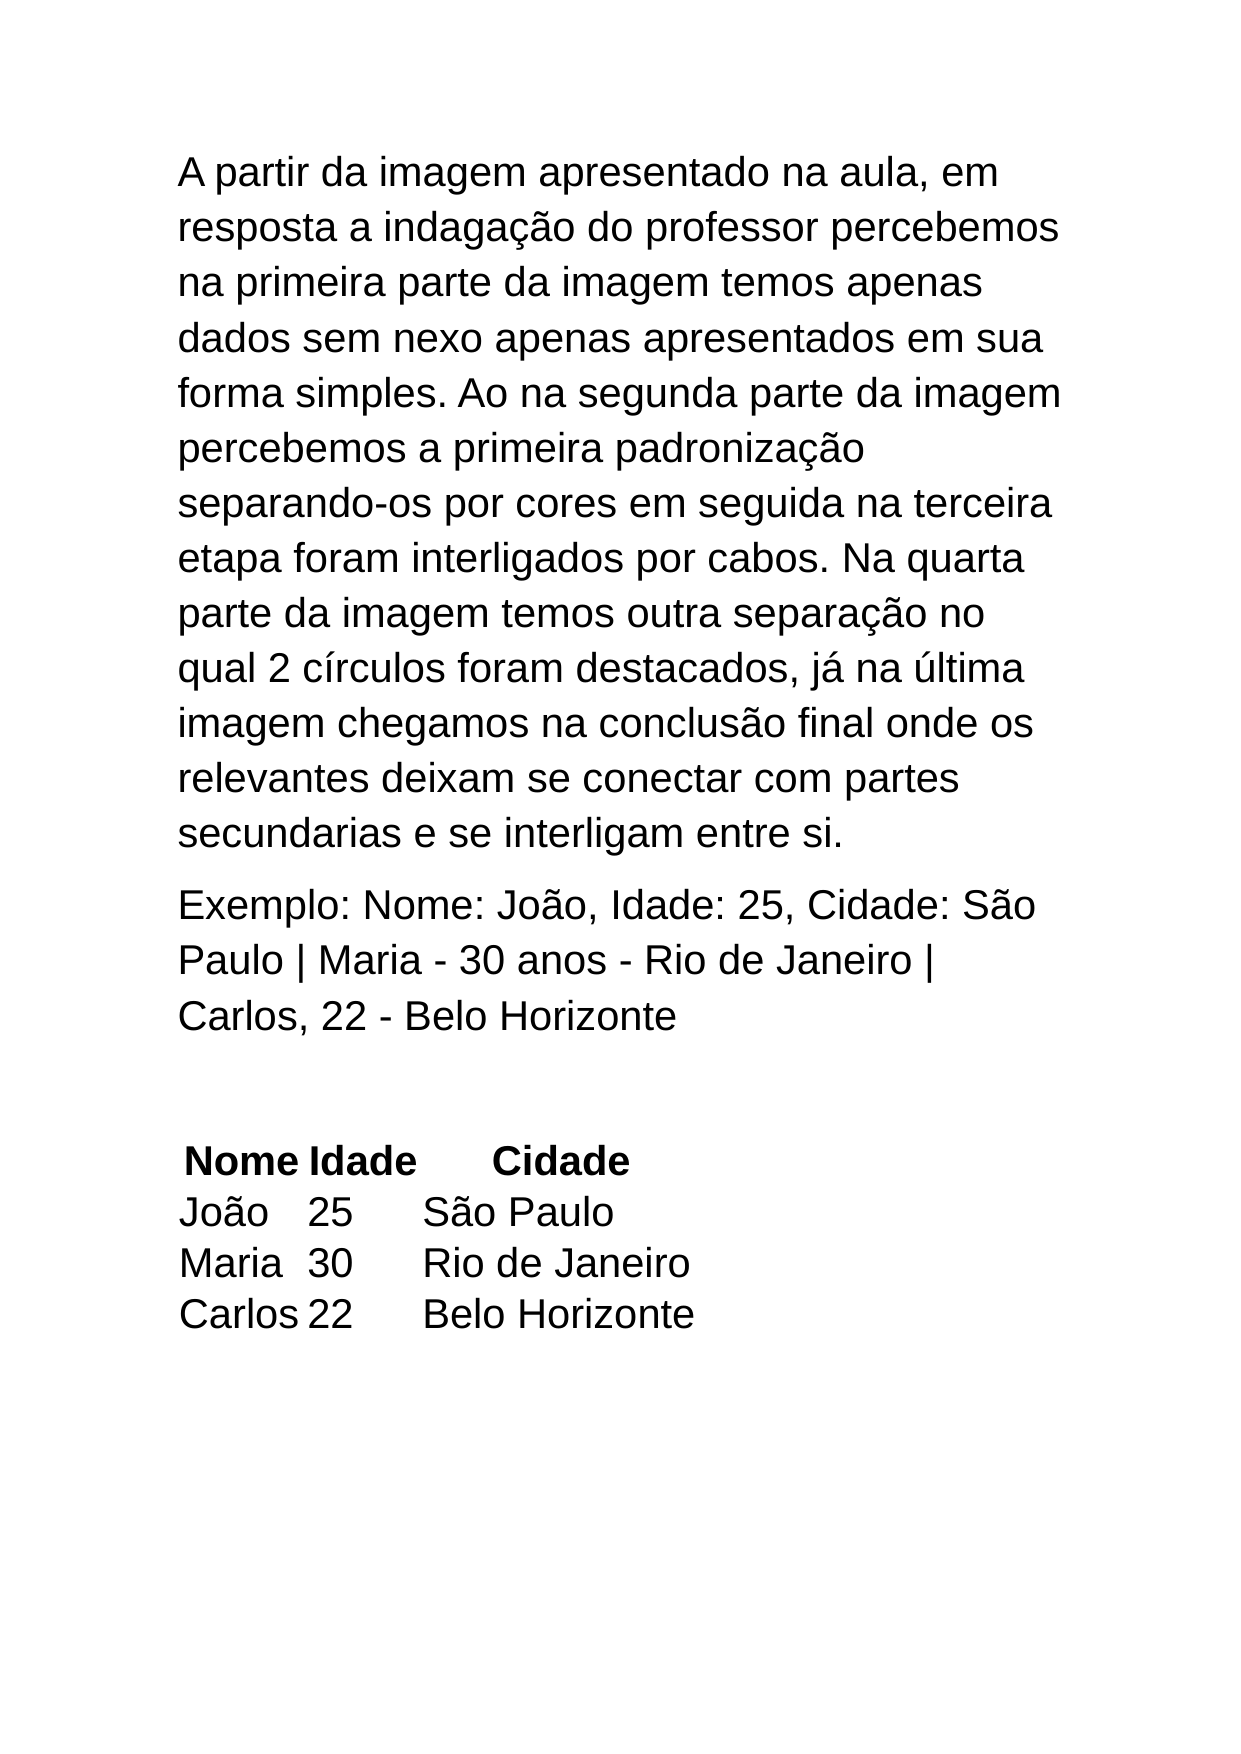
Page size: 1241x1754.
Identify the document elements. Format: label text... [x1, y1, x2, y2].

table_cell 22 [305, 1288, 421, 1338]
table_cell João [177, 1185, 305, 1236]
text A partir da imagem apresentado na aula, em resposta a indagação do professor percebemos na primeira parte da imagem temos apenas dados sem nexo apenas apresentados em sua forma simples. Ao na segunda parte da imagem percebemos a primeira padronização separando-os por cores em seguida na terceira etapa foram interligados por cabos. Na quarta parte da imagem temos outra separação no qual 2 círculos foram destacados, já na última imagem chegamos na conclusão final onde os relevantes deixam se conectar com partes secundarias e se interligam entre si. [177, 148, 1063, 857]
table_header Cidade [421, 1134, 702, 1185]
text Exemplo: Nome: João, Idade: 25, Cidade: São Paulo | Maria - 30 anos - Rio de Janeiro | Carlos, 22 - Belo Horizonte [177, 881, 1063, 1039]
table_cell Rio de Janeiro [421, 1236, 702, 1287]
table_header Idade [305, 1134, 421, 1185]
table_cell Maria [177, 1236, 305, 1287]
table_header Nome [177, 1134, 305, 1185]
table_cell 25 [305, 1185, 421, 1236]
table_cell São Paulo [421, 1185, 702, 1236]
table_cell Carlos [177, 1288, 305, 1338]
table_cell Belo Horizonte [421, 1288, 702, 1338]
table_cell 30 [305, 1236, 421, 1287]
